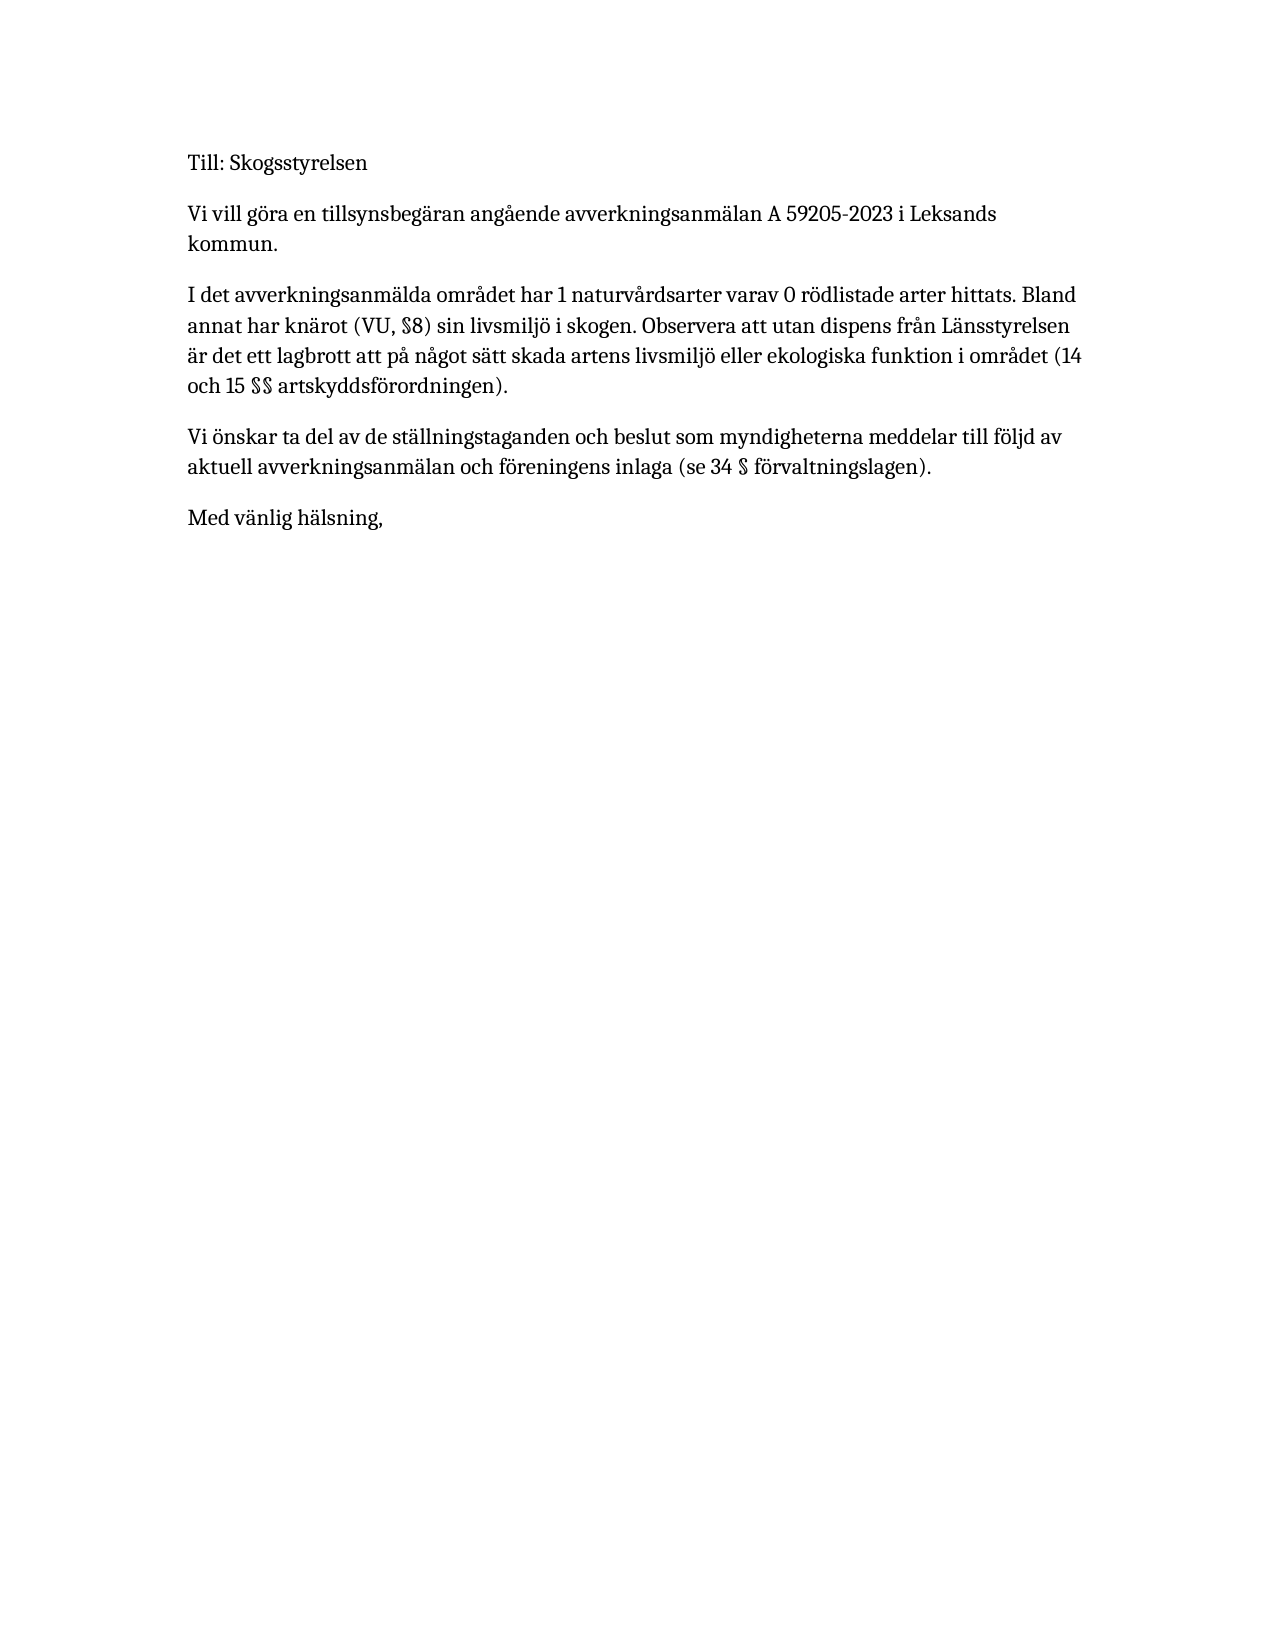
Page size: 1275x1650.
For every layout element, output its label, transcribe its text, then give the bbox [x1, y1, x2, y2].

text Vi önskar ta del av de ställningstaganden och beslut som myndigheterna meddelar till följd av aktuell avverkningsanmälan och föreningens inlaga (se 34 § förvaltningslagen). [187, 424, 1087, 481]
text I det avverkningsanmälda området har 1 naturvårdsarter varav 0 rödlistade arter hittats. Bland annat har knärot (VU, §8) sin livsmiljö i skogen. Observera att utan dispens från Länsstyrelsen är det ett lagbrott att på något sätt skada artens livsmiljö eller ekologiska funktion i området (14 och 15 §§ artskyddsförordningen). [187, 282, 1087, 399]
text Till: Skogsstyrelsen [187, 150, 1087, 176]
text Vi vill göra en tillsynsbegäran angående avverkningsanmälan A 59205-2023 i Leksands kommun. [187, 201, 1087, 258]
text Med vänlig hälsning, [187, 505, 1087, 562]
